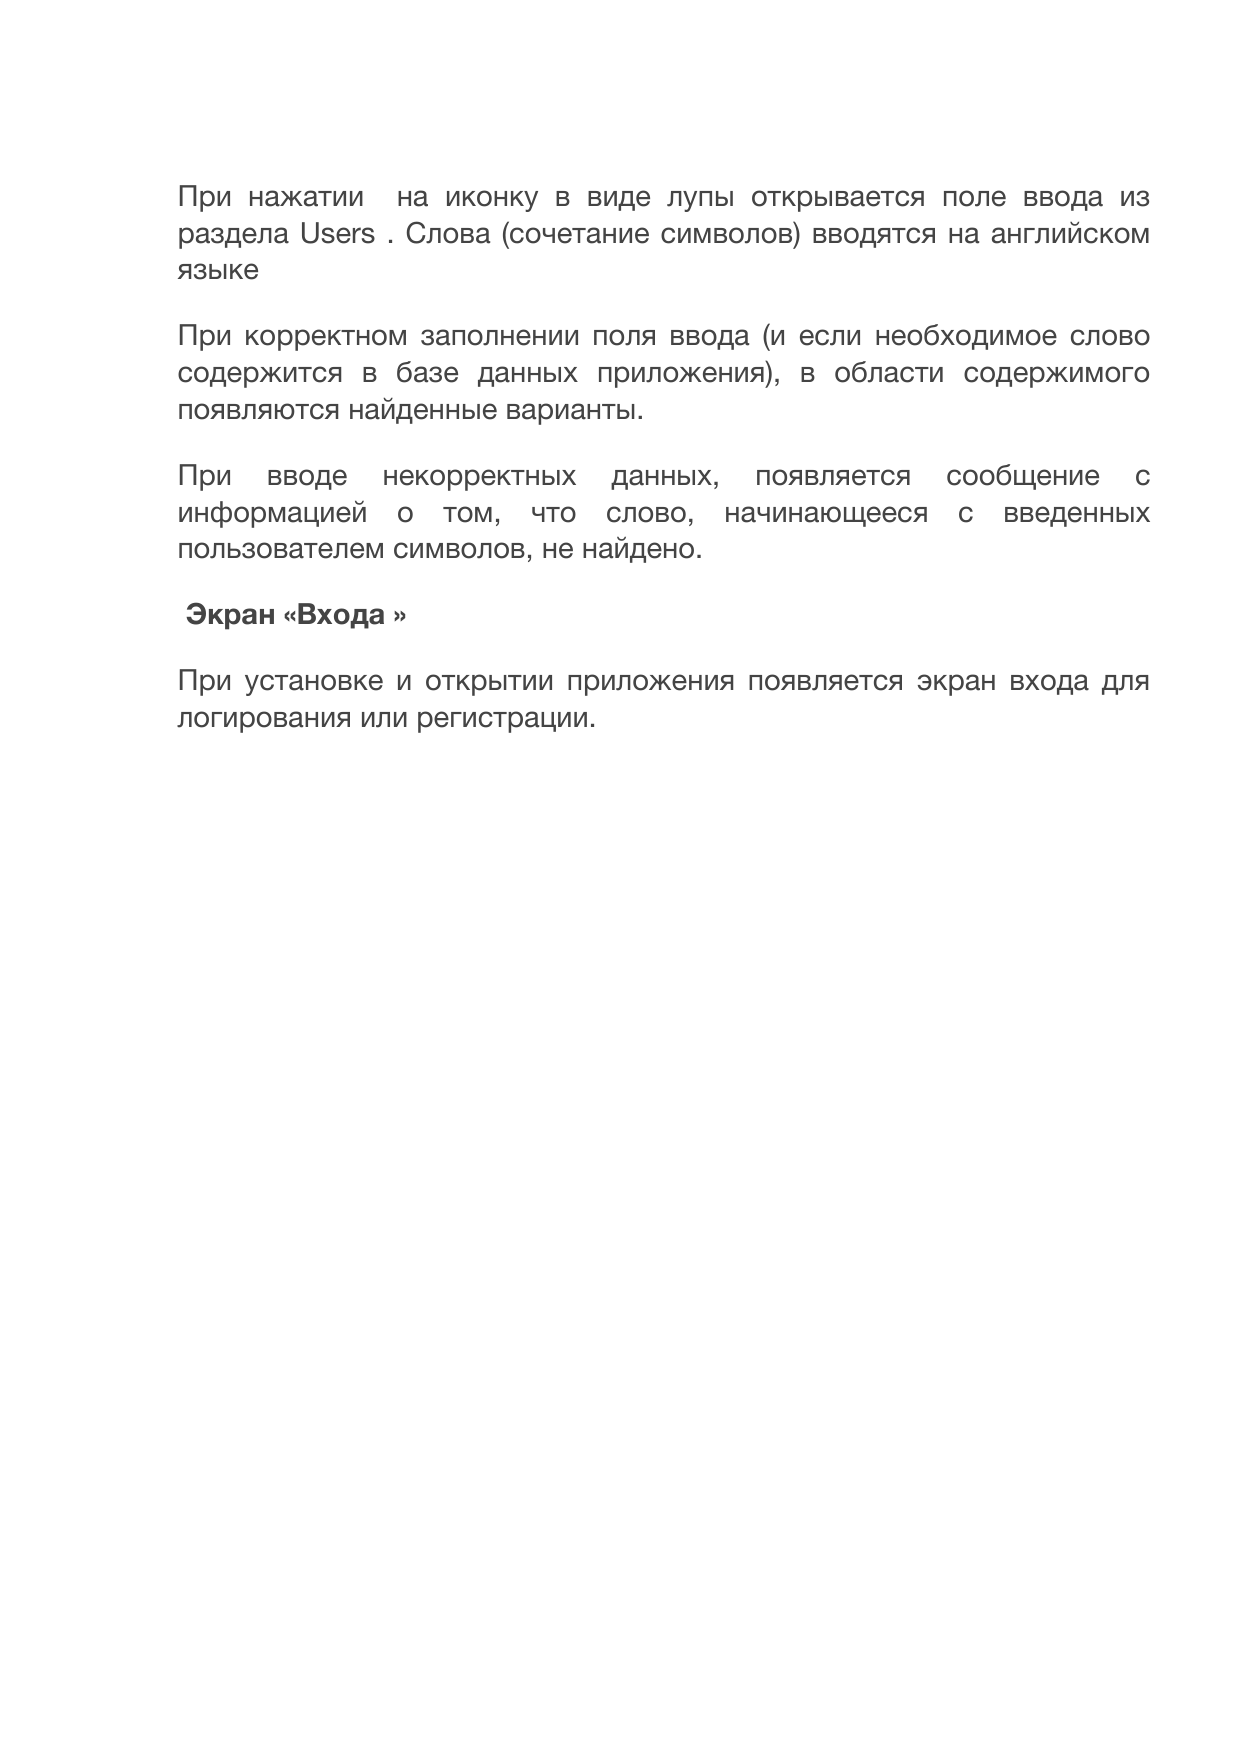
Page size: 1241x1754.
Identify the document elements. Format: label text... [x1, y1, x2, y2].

text При установке и открытии приложения появляется экран входа для логирования или регистрации. [177, 662, 1152, 736]
text При нажатии на иконку в виде лупы открывается поле ввода из раздела Users . Слова (сочетание символов) вводятся на английском языке [177, 178, 1152, 288]
text Экран «Входа » [177, 596, 1152, 633]
text При корректном заполнении поля ввода (и если необходимое слово содержится в базе данных приложения), в области содержимого появляются найденные варианты. [177, 317, 1152, 428]
text При вводе некорректных данных, появляется сообщение с информацией о том, что слово, начинающееся с введенных пользователем символов, не найдено. [177, 457, 1152, 567]
